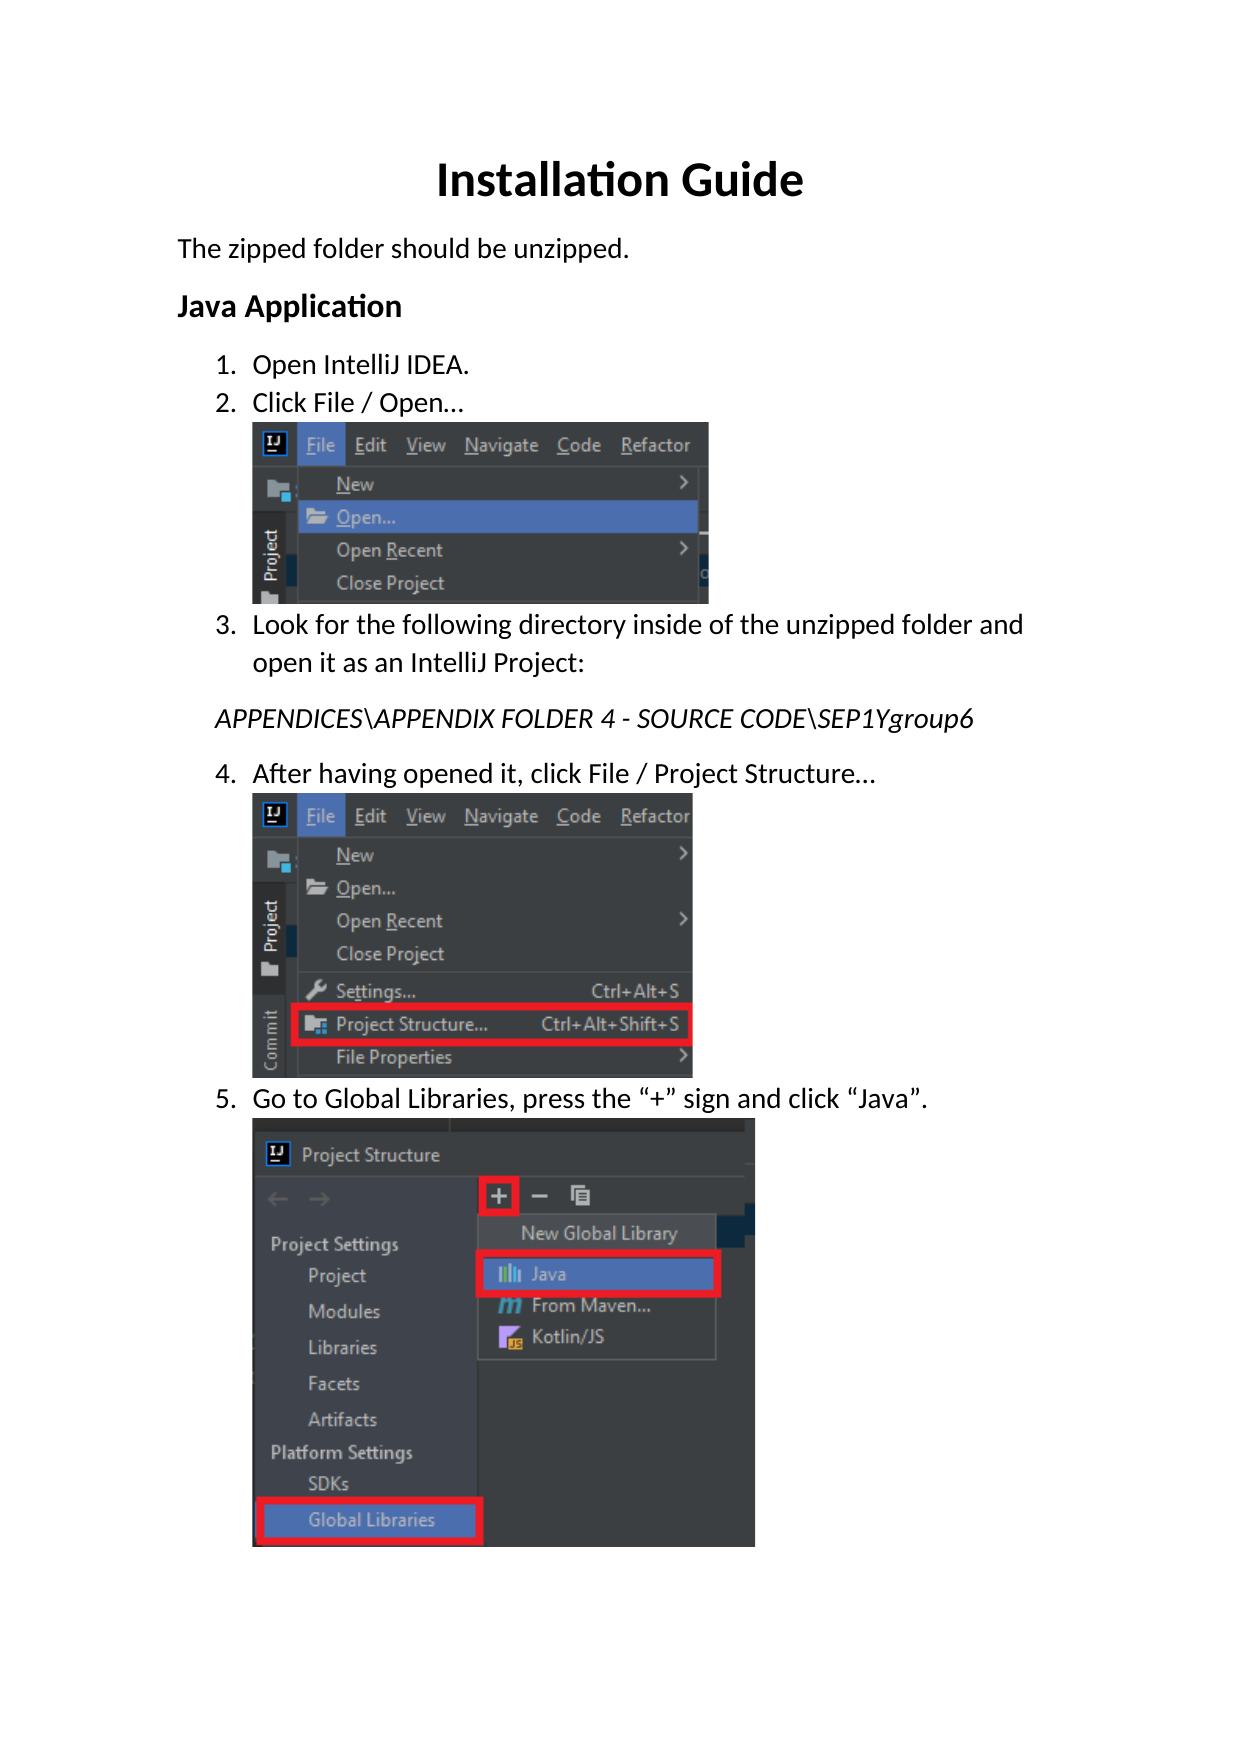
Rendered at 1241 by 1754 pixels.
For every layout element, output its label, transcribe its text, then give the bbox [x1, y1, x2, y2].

text The zipped folder should be unzipped. [177, 230, 1063, 266]
list Go to Global Libraries, press the “+” sign and click “Java”. [215, 1080, 1063, 1115]
text Java Application [177, 285, 1063, 326]
picture [252, 422, 709, 604]
text Installation Guide [177, 148, 1063, 209]
list Look for the following directory inside of the unzipped folder and open it as an IntelliJ Project: [215, 606, 1063, 680]
list Open IntelliJ IDEA. [215, 346, 1063, 381]
picture [252, 793, 693, 1078]
text APPENDICES\APPENDIX FOLDER 4 - SOURCE CODE\SEP1Ygroup6 [215, 700, 1063, 735]
list After having opened it, click File / Project Structure… [215, 755, 1063, 790]
picture [252, 1118, 756, 1547]
list Click File / Open… [215, 384, 1063, 420]
